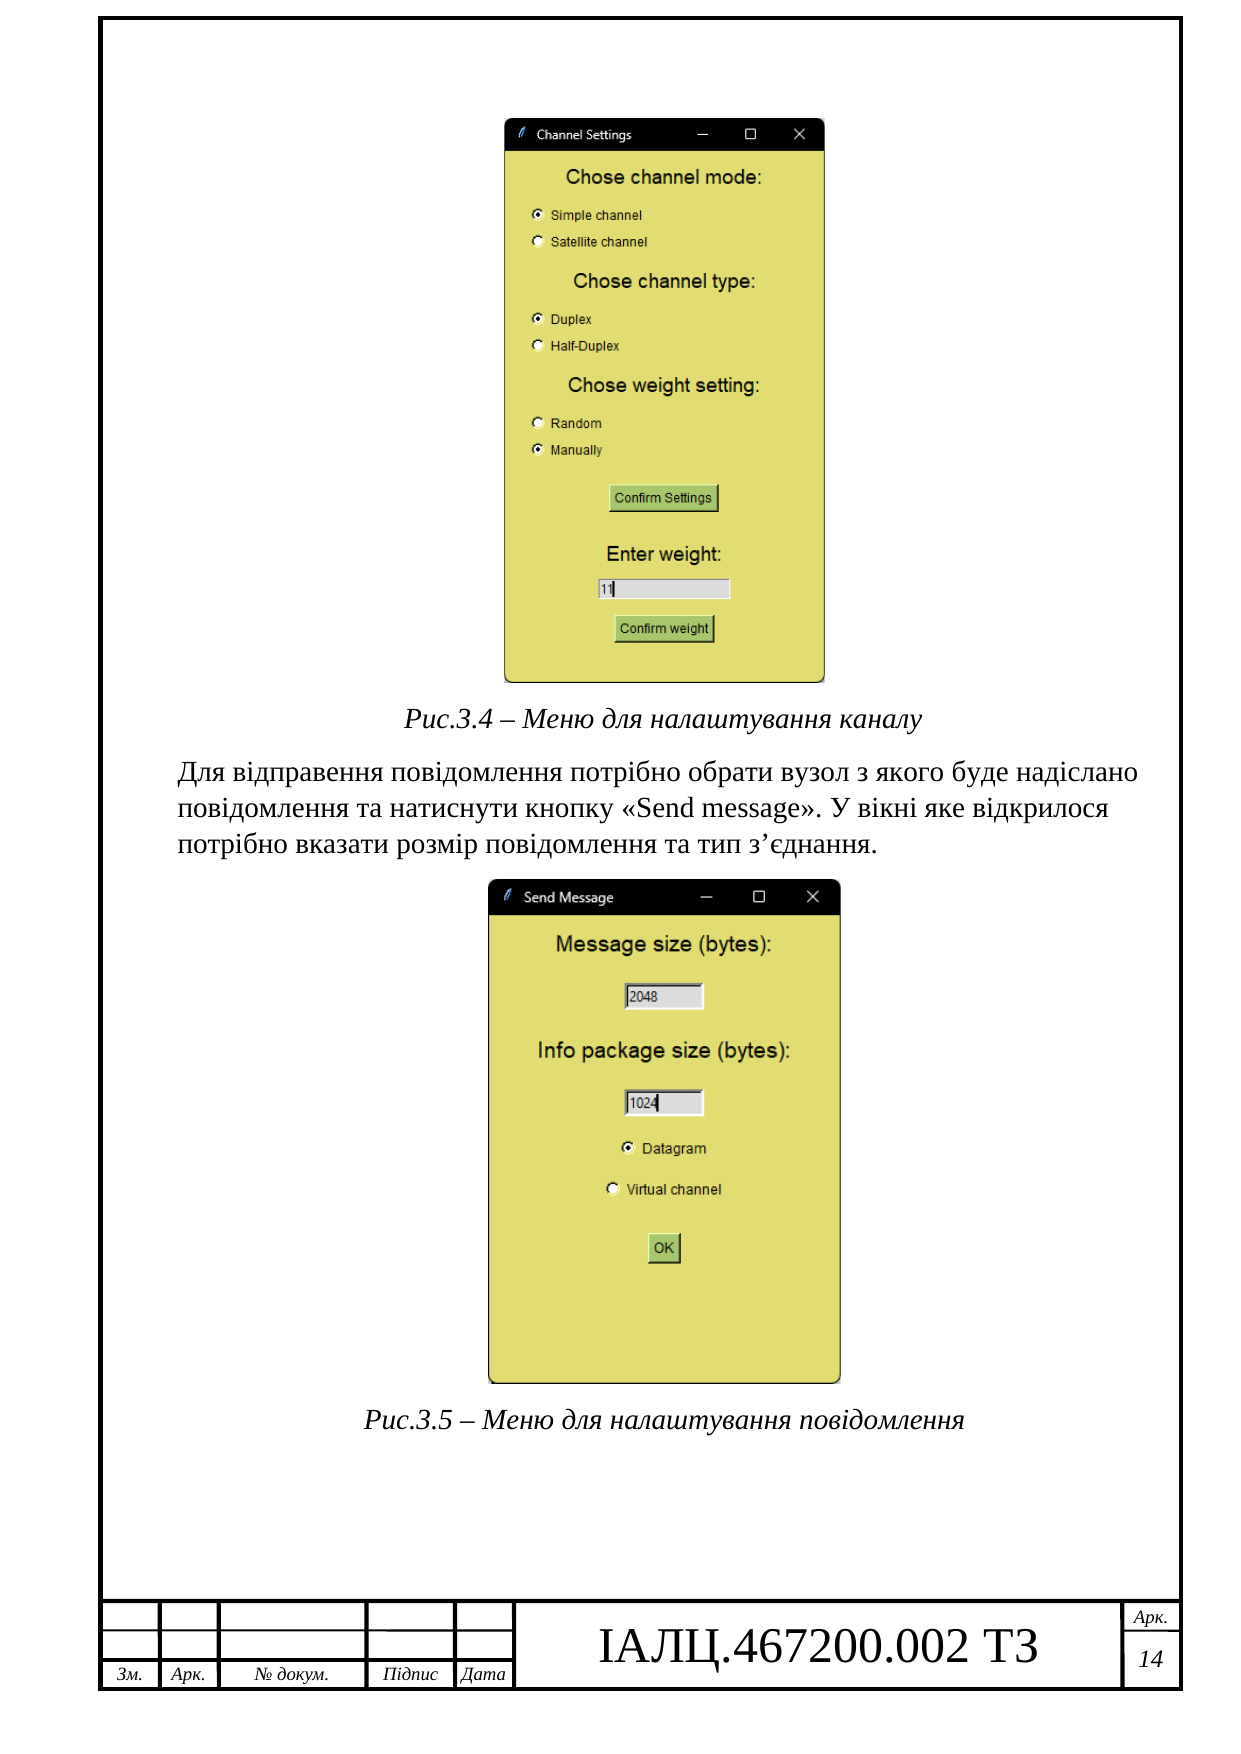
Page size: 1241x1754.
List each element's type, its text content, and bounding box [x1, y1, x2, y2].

picture [488, 879, 841, 1384]
picture [504, 118, 825, 683]
text Для відправення повідомлення потрібно обрати вузол з якого буде надіслано повідомлення та натиснути кнопку «Send message». У вікні яке відкрилося потрібно вказати розмір повідомлення та тип з’єднання. [177, 754, 1152, 860]
text Рис.3.5 – Меню для налаштування повідомлення [177, 1402, 1152, 1436]
text Рис.3.4 – Меню для налаштування каналу [177, 701, 1152, 735]
